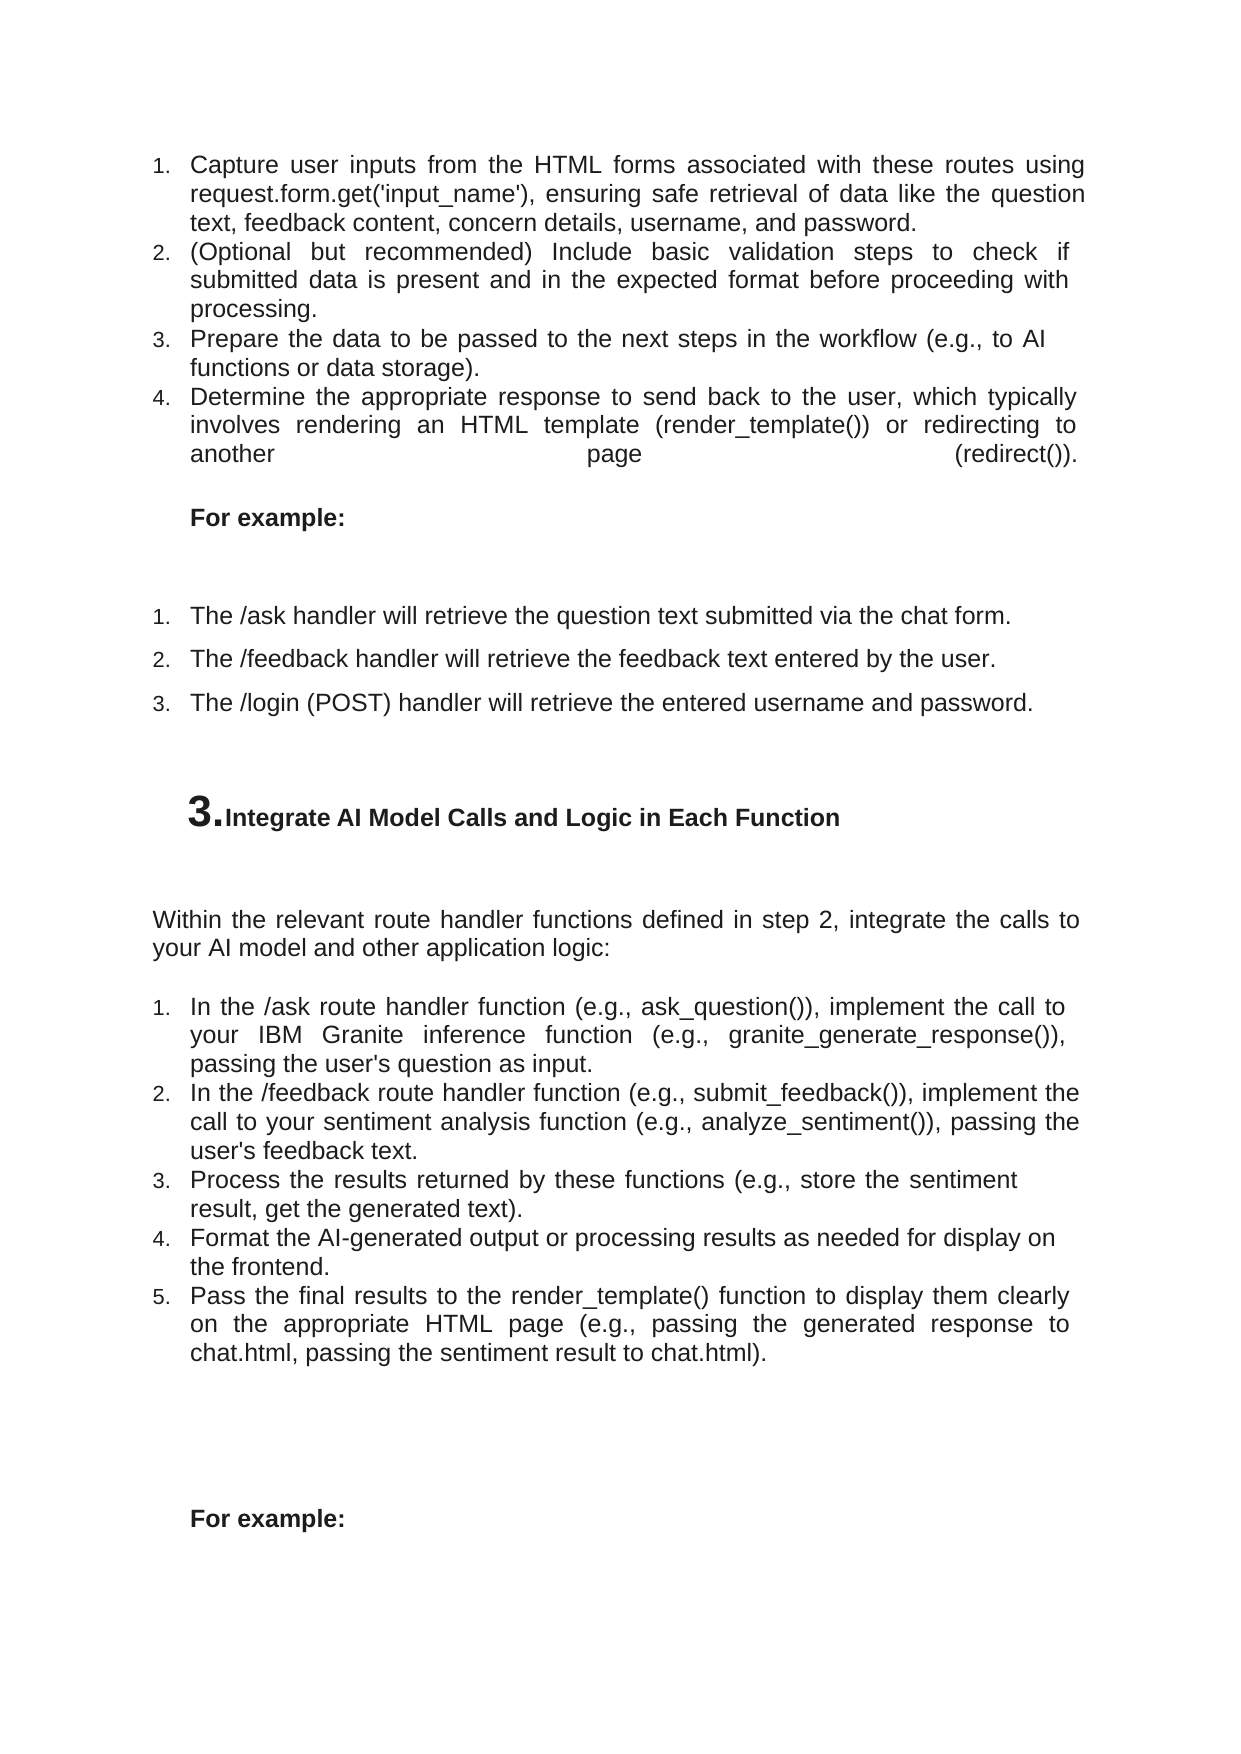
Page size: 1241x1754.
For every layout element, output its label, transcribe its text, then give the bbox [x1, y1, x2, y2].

list The /ask handler will retrieve the question text submitted via the chat form. [152, 601, 1090, 629]
list In the /feedback route handler function (e.g., submit_feedback()), implement the call to your sentiment analysis function (e.g., analyze_sentiment()), passing the user's feedback text. [152, 1078, 1081, 1164]
list Format the AI-generated output or processing results as needed for display on the frontend. [152, 1223, 1057, 1280]
list Determine the appropriate response to send back to the user, which typically involves rendering an HTML template (render_template()) or redirecting to another page (redirect()). [152, 382, 1078, 496]
list The /login (POST) handler will retrieve the entered username and password. [152, 688, 1090, 717]
text For example: [190, 1504, 1090, 1533]
list Capture user inputs from the HTML forms associated with these routes using request.form.get('input_name'), ensuring safe retrieval of data like the question text, feedback content, concern details, username, and password. [152, 150, 1087, 236]
list Pass the final results to the render_template() function to display them clearly on the appropriate HTML page (e.g., passing the generated response to chat.html, passing the sentiment result to chat.html). [152, 1281, 1071, 1367]
list Prepare the data to be passed to the next steps in the workflow (e.g., to AI functions or data storage). [152, 324, 1047, 381]
list Process the results returned by these functions (e.g., store the sentiment result, get the generated text). [152, 1165, 1018, 1222]
list Integrate AI Model Calls and Logic in Each Function [187, 786, 1090, 836]
text Within the relevant route handler functions defined in step 2, integrate the calls to your AI model and other application logic: [152, 904, 1082, 962]
list The /feedback handler will retrieve the feedback text entered by the user. [152, 644, 1090, 673]
text For example: [190, 503, 1090, 532]
list (Optional but recommended) Include basic validation steps to check if submitted data is present and in the expected format before proceeding with processing. [152, 237, 1071, 323]
list In the /ask route handler function (e.g., ask_question()), implement the call to your IBM Granite inference function (e.g., granite_generate_response()), passing the user's question as input. [152, 992, 1067, 1078]
